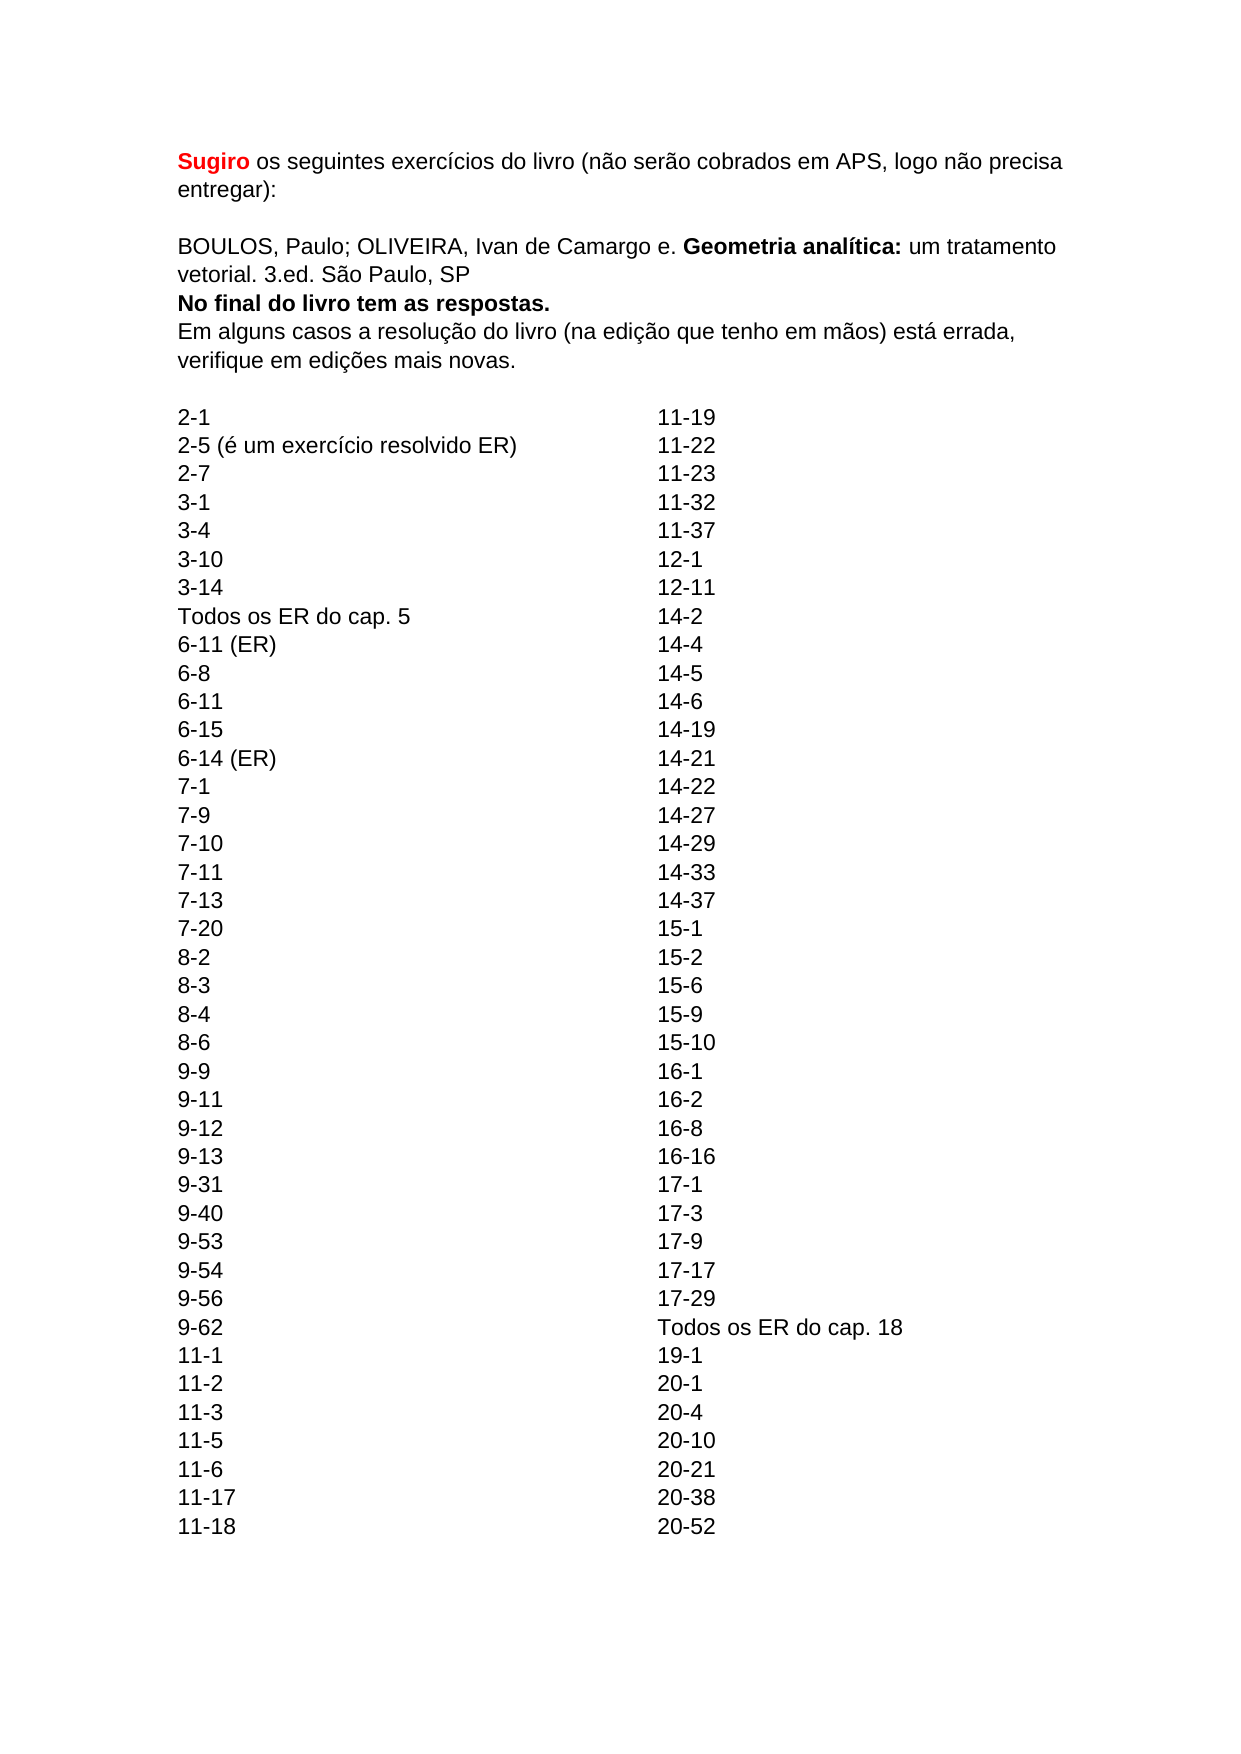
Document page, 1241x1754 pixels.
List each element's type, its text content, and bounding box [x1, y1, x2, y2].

text 17-17 [657, 1257, 1063, 1283]
text 12-1 [657, 546, 1063, 572]
text 19-1 [657, 1342, 1063, 1368]
text 9-9 [177, 1058, 583, 1084]
text 16-2 [657, 1086, 1063, 1112]
text 20-38 [657, 1484, 1063, 1511]
text 3-1 [177, 489, 583, 515]
text 12-11 [657, 574, 1063, 601]
text 6-11 [177, 688, 583, 714]
text 3-14 [177, 574, 583, 601]
text 6-11 (ER) [177, 631, 583, 657]
text 17-3 [657, 1200, 1063, 1226]
text 6-14 (ER) [177, 745, 583, 771]
text 8-4 [177, 1001, 583, 1027]
text 7-10 [177, 830, 583, 856]
text 14-33 [657, 858, 1063, 885]
text 20-4 [657, 1399, 1063, 1425]
text 9-31 [177, 1171, 583, 1198]
text 2-1 [177, 403, 583, 430]
text 2-5 (é um exercício resolvido ER) [177, 432, 583, 458]
text 20-10 [657, 1427, 1063, 1454]
text 11-6 [177, 1456, 583, 1482]
text 11-37 [657, 517, 1063, 544]
text 20-21 [657, 1456, 1063, 1482]
text 14-6 [657, 688, 1063, 714]
text 7-13 [177, 887, 583, 913]
text 11-1 [177, 1342, 583, 1368]
text 8-2 [177, 944, 583, 970]
text 17-29 [657, 1285, 1063, 1311]
text 15-10 [657, 1029, 1063, 1056]
text 2-7 [177, 460, 583, 487]
text 7-1 [177, 773, 583, 799]
text 11-22 [657, 432, 1063, 458]
text Em alguns casos a resolução do livro (na edição que tenho em mãos) está errada, verifique em edições mais novas. [177, 318, 1063, 373]
text 11-2 [177, 1370, 583, 1397]
text BOULOS, Paulo; OLIVEIRA, Ivan de Camargo e. Geometria analítica: um tratamento vetorial. 3.ed. São Paulo, SP [177, 233, 1063, 288]
text 9-53 [177, 1228, 583, 1254]
text 11-23 [657, 460, 1063, 487]
text 11-18 [177, 1513, 583, 1539]
text 14-5 [657, 659, 1063, 686]
text 15-6 [657, 972, 1063, 999]
text 14-27 [657, 802, 1063, 828]
text 14-2 [657, 603, 1063, 629]
text 14-21 [657, 745, 1063, 771]
text 16-16 [657, 1143, 1063, 1169]
text 7-11 [177, 858, 583, 885]
text 6-15 [177, 716, 583, 743]
text 6-8 [177, 659, 583, 686]
text 16-8 [657, 1114, 1063, 1141]
text 20-52 [657, 1513, 1063, 1539]
text 14-37 [657, 887, 1063, 913]
text 9-56 [177, 1285, 583, 1311]
text 9-11 [177, 1086, 583, 1112]
text 14-19 [657, 716, 1063, 743]
text 11-19 [657, 403, 1063, 430]
text Todos os ER do cap. 18 [657, 1313, 1063, 1340]
text Sugiro os seguintes exercícios do livro (não serão cobrados em APS, logo não precisa entregar): [177, 148, 1063, 202]
text 15-1 [657, 915, 1063, 942]
text 17-9 [657, 1228, 1063, 1254]
text 16-1 [657, 1058, 1063, 1084]
text 14-4 [657, 631, 1063, 657]
text 14-22 [657, 773, 1063, 799]
text 9-54 [177, 1257, 583, 1283]
text 9-40 [177, 1200, 583, 1226]
text 11-32 [657, 489, 1063, 515]
text 11-3 [177, 1399, 583, 1425]
text 3-4 [177, 517, 583, 544]
text 11-5 [177, 1427, 583, 1454]
text 9-62 [177, 1313, 583, 1340]
text 8-3 [177, 972, 583, 999]
text 15-9 [657, 1001, 1063, 1027]
text 14-29 [657, 830, 1063, 856]
text 8-6 [177, 1029, 583, 1056]
text 17-1 [657, 1171, 1063, 1198]
text Todos os ER do cap. 5 [177, 603, 583, 629]
text 7-20 [177, 915, 583, 942]
text 3-10 [177, 546, 583, 572]
text 9-12 [177, 1114, 583, 1141]
text 15-2 [657, 944, 1063, 970]
text 7-9 [177, 802, 583, 828]
text No final do livro tem as respostas. [177, 290, 1063, 316]
text 11-17 [177, 1484, 583, 1511]
text 9-13 [177, 1143, 583, 1169]
text 20-1 [657, 1370, 1063, 1397]
